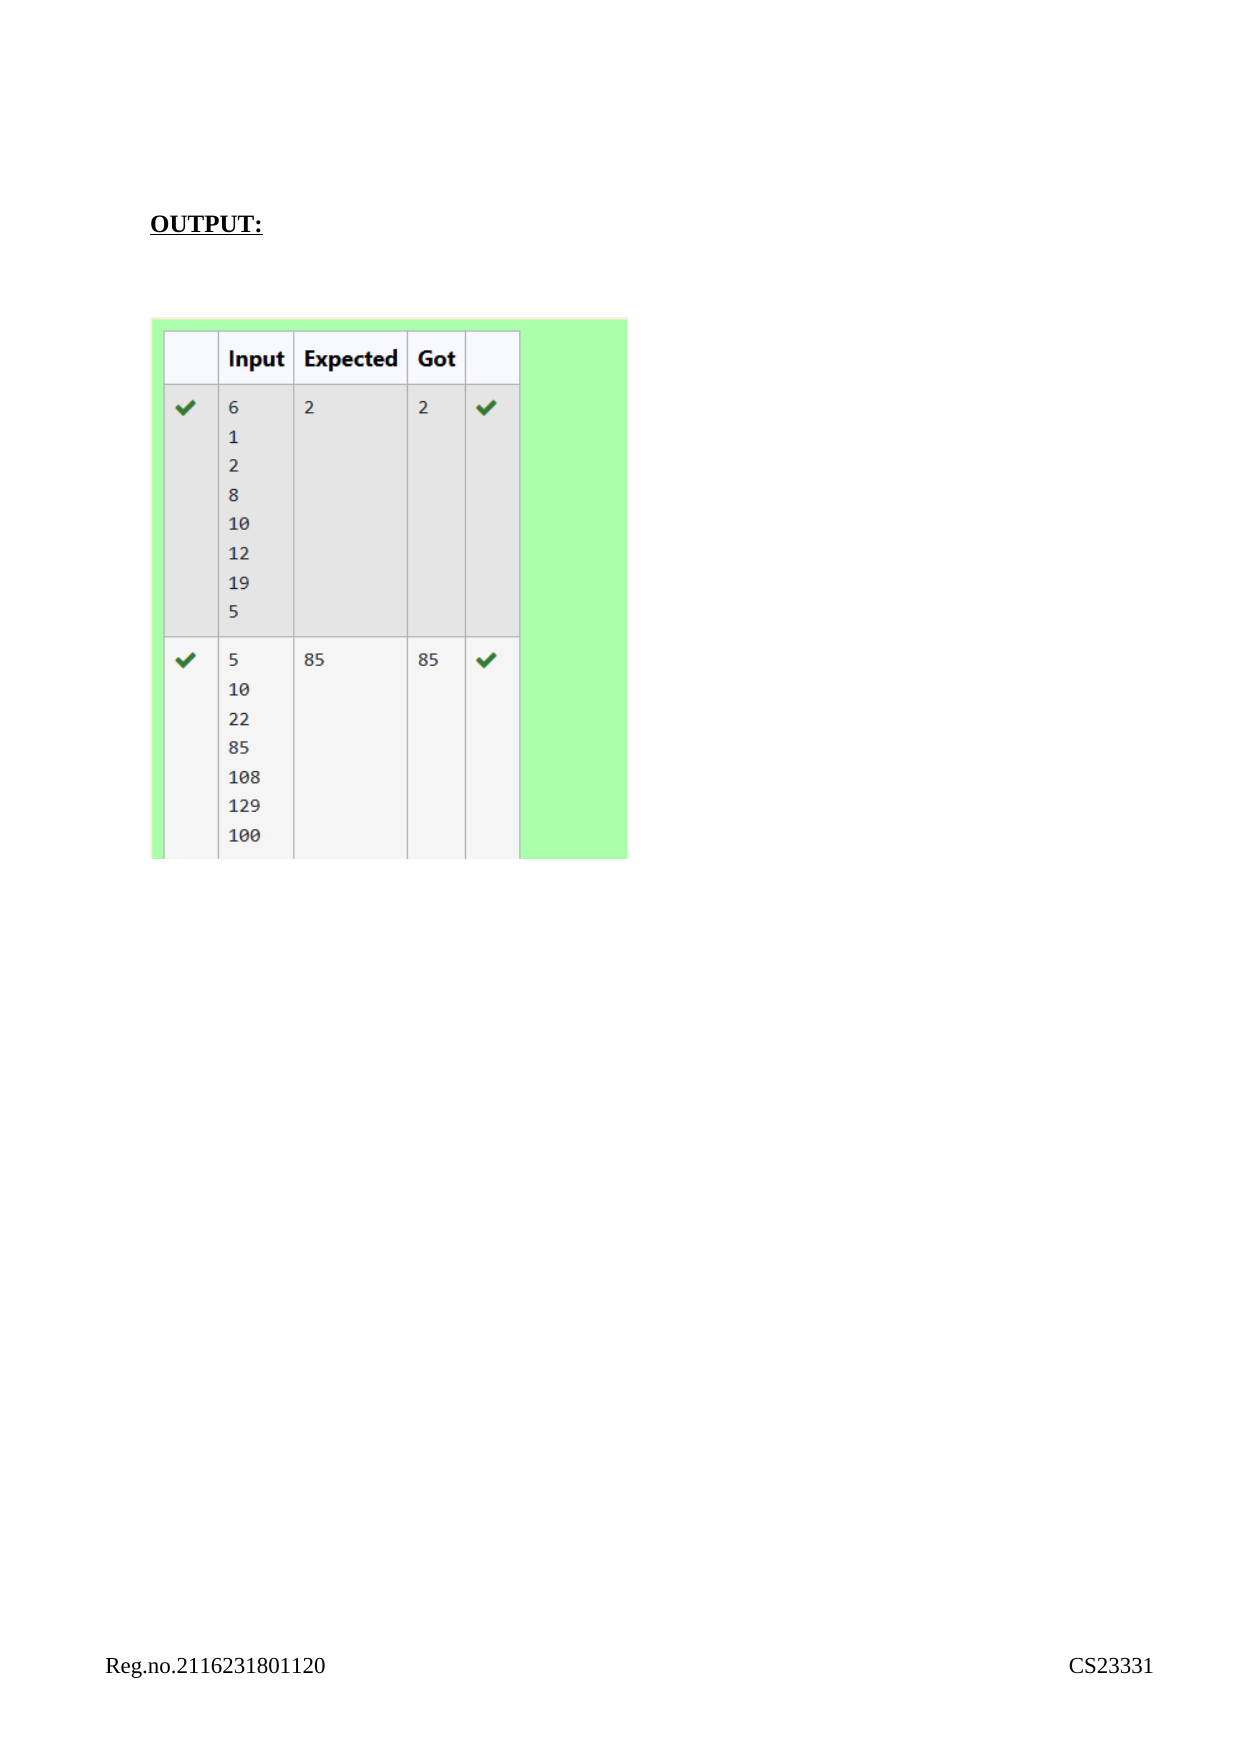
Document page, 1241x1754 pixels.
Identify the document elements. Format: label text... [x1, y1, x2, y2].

text OUTPUT: [150, 209, 1155, 237]
picture [150, 317, 628, 859]
